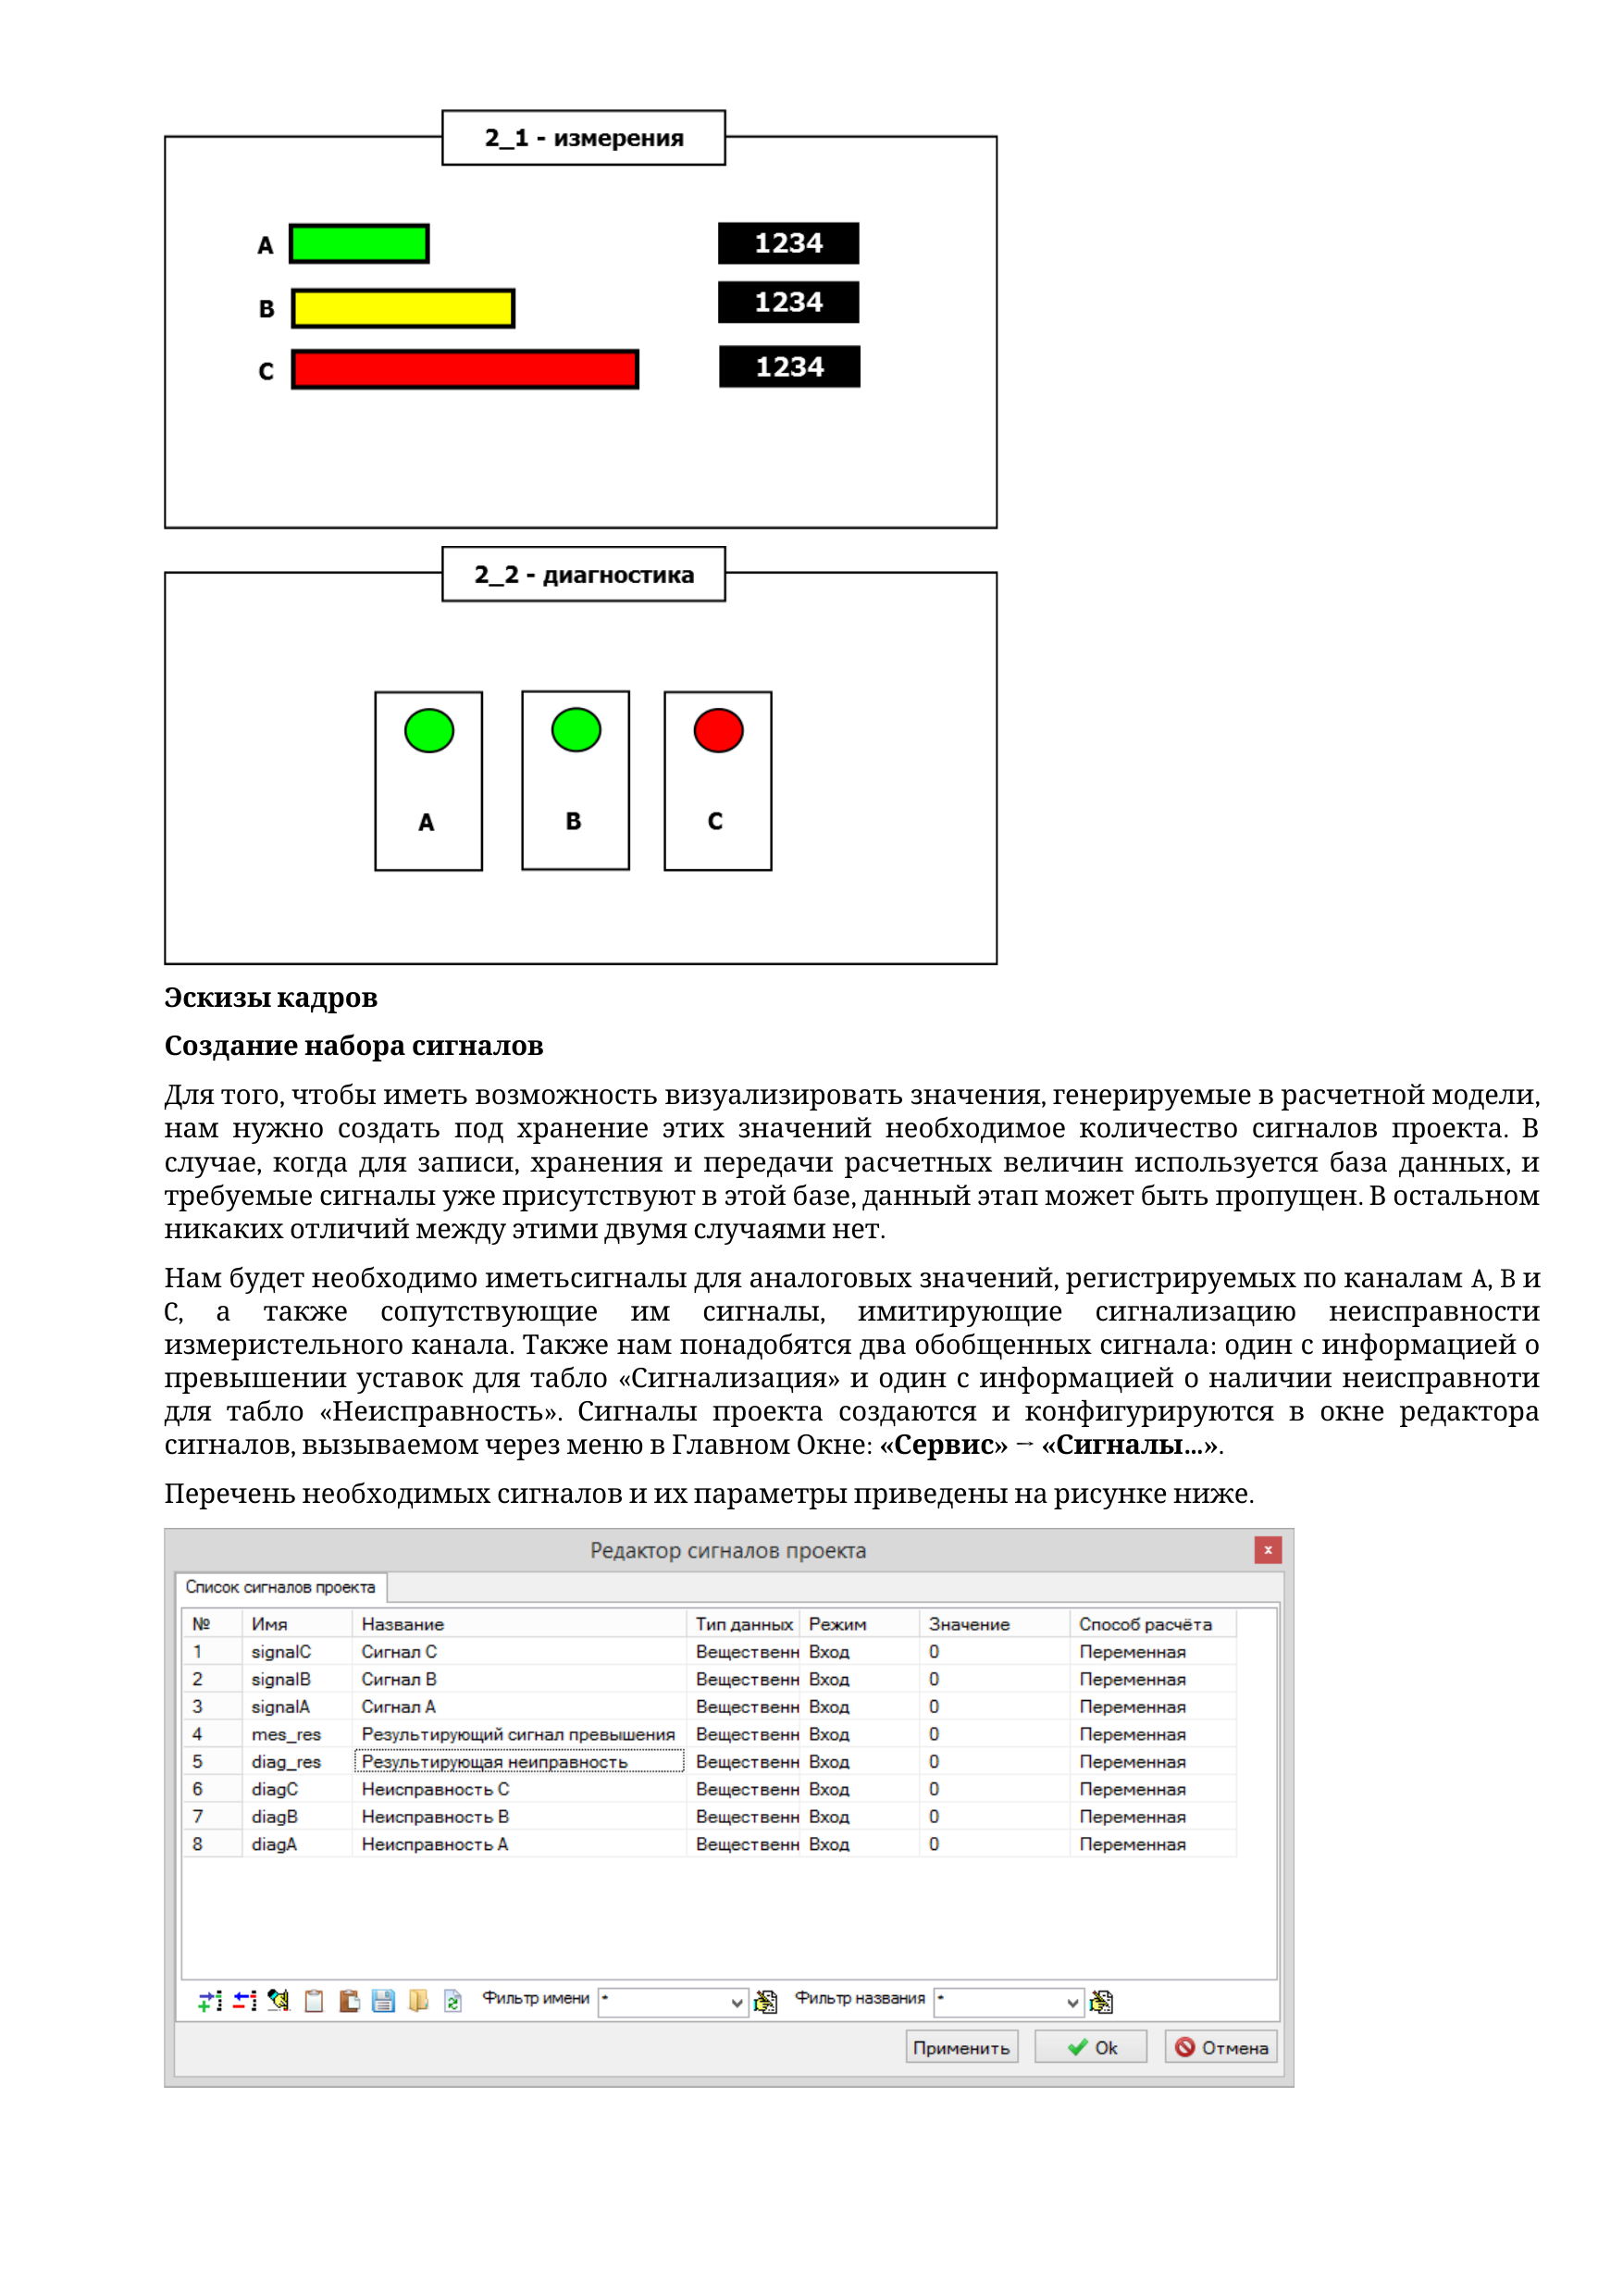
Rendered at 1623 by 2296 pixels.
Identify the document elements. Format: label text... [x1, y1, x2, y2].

picture [164, 546, 998, 965]
text Для того, чтобы иметь возможность визуализировать значения, генерируемые в расчетной модели, нам нужно создать под хранение этих значений необходимое количество сигналов проекта. В случае, когда для записи, хранения и передачи расчетных величин используется база данных, и требуемые сигналы уже присутствуют в этой базе, данный этап может быть пропущен. В остальном никаких отличий между этими двумя случаями нет. [164, 1080, 1541, 1246]
text Создание набора сигналов [164, 1031, 1541, 1062]
picture [164, 1528, 1295, 2088]
text Эскизы кадров [164, 983, 1541, 1013]
text Нам будет необходимо иметьсигналы для аналоговых значений, регистрируемых по каналам A, B и C, а также сопутствующие им сигналы, имитирующие сигнализацию неисправности измеристельного канала. Также нам понадобятся два обобщенных сигнала: один с информацией о превышении уставок для табло «Сигнализация» и один с информацией о наличии неисправноти для табло «Неисправность». Сигналы проекта создаются и конфигурируются в окне редактора сигналов, вызываемом через меню в Главном Окне: «Сервис» → «Сигналы…». [164, 1263, 1541, 1461]
picture [164, 109, 998, 529]
text Перечень необходимых сигналов и их параметры приведены на рисунке ниже. [164, 1479, 1541, 1510]
